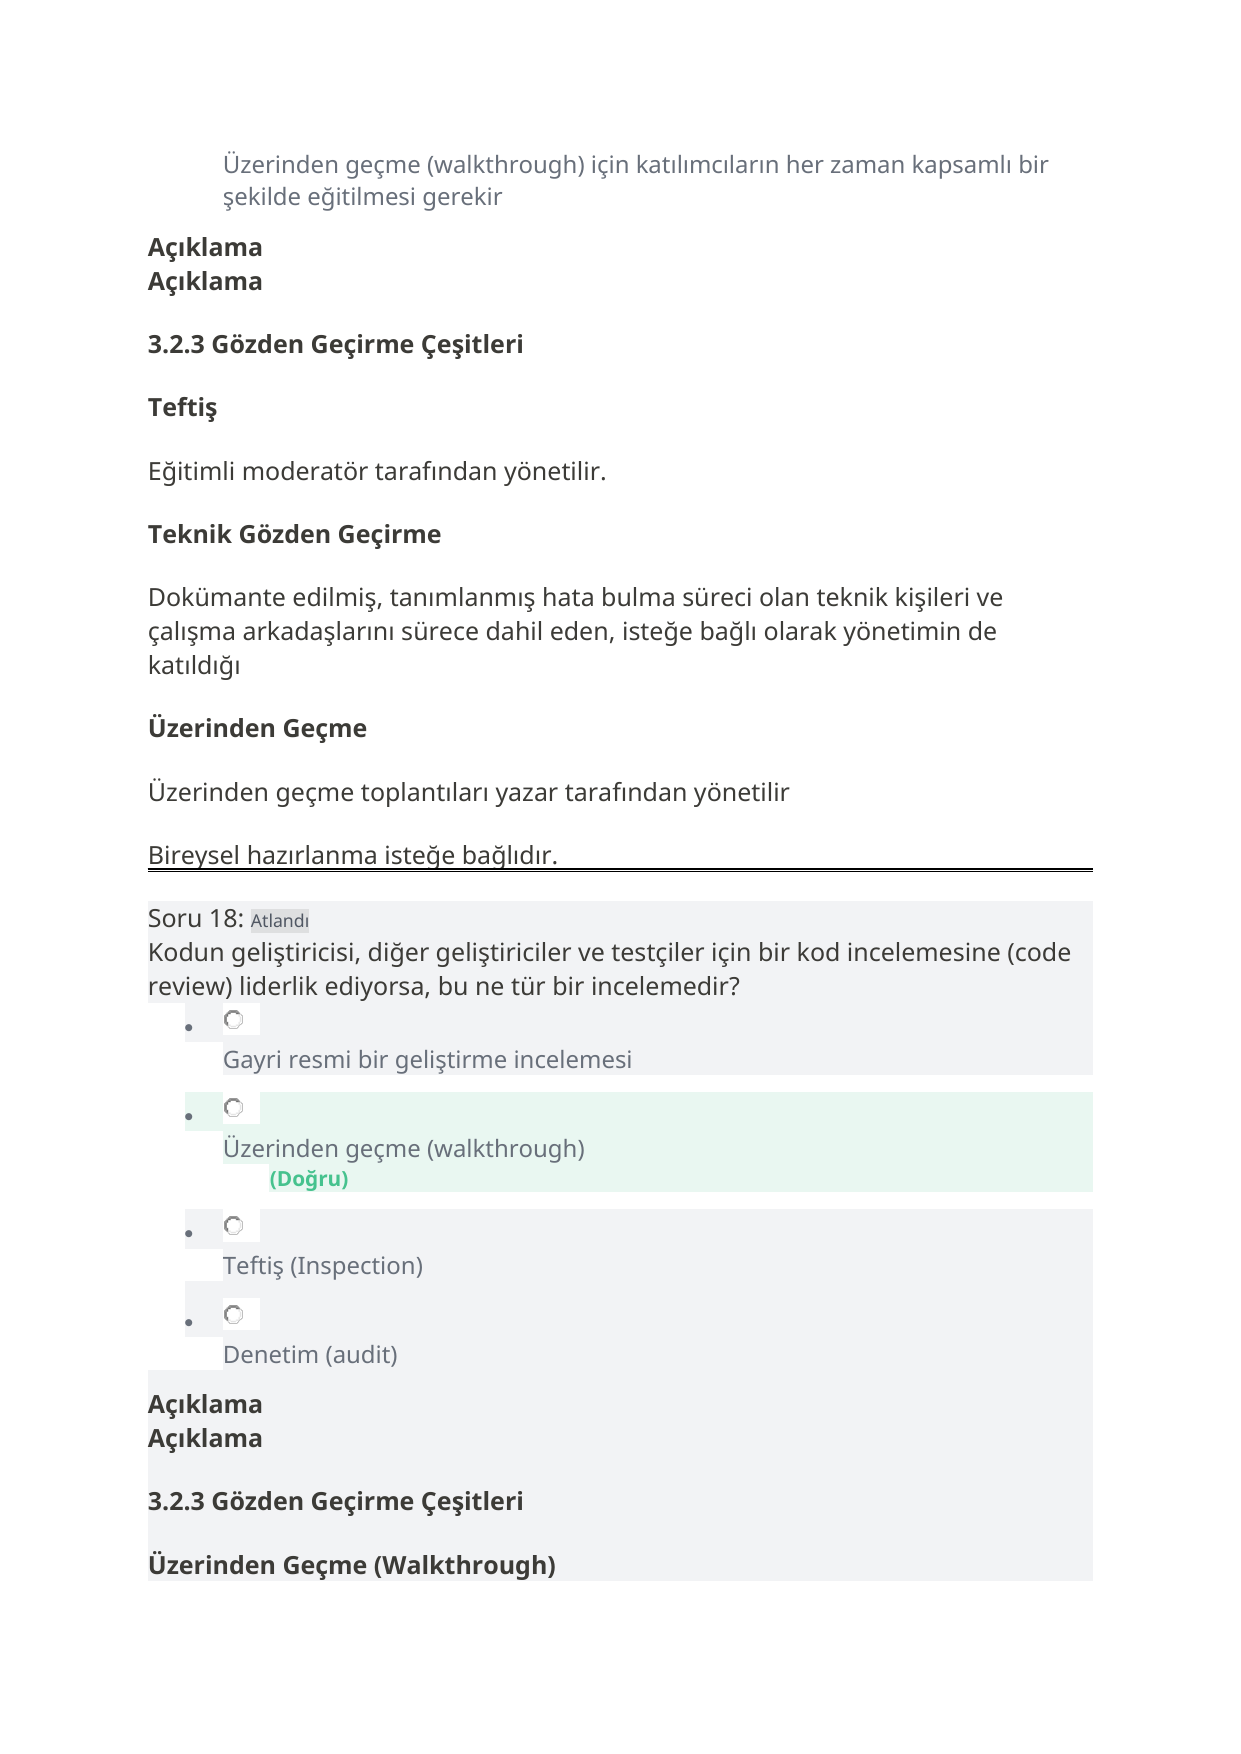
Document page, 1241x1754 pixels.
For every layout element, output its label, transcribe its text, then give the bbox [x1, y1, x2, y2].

text Teftiş (Inspection) [223, 1249, 1093, 1281]
text Açıklama [148, 1387, 1093, 1421]
text 3.2.3 Gözden Geçirme Çeşitleri [148, 327, 1093, 361]
text Üzerinden Geçme (Walkthrough) [148, 1547, 1093, 1581]
text Üzerinden geçme (walkthrough) [223, 1131, 1093, 1164]
text 3.2.3 Gözden Geçirme Çeşitleri [148, 1484, 1093, 1518]
text Üzerinden Geçme [148, 711, 1093, 745]
text Dokümante edilmiş, tanımlanmış hata bulma süreci olan teknik kişileri ve çalışma arkadaşlarını sürece dahil eden, isteğe bağlı olarak yönetimin de katıldığı [148, 580, 1093, 682]
text Eğitimli moderatör tarafından yönetilir. [148, 453, 1093, 487]
list ​ [185, 1298, 1093, 1337]
text Soru 18: Atlandı [148, 901, 1093, 935]
text Açıklama [148, 229, 1093, 263]
text Açıklama [148, 263, 1093, 298]
text Üzerinden geçme (walkthrough) için katılımcıların her zaman kapsamlı bir şekilde eğitilmesi gerekir [223, 148, 1093, 213]
list ​ [185, 1209, 1093, 1249]
list ​ [185, 1092, 1093, 1131]
text Bireysel hazırlanma isteğe bağlıdır. [148, 837, 1093, 868]
text Teftiş [148, 390, 1093, 424]
text Teknik Gözden Geçirme [148, 516, 1093, 551]
text Açıklama [148, 1421, 1093, 1455]
text Üzerinden geçme toplantıları yazar tarafından yönetilir [148, 774, 1093, 808]
text (Doğru) [269, 1164, 1093, 1192]
text Denetim (audit) [223, 1337, 1093, 1370]
text Gayri resmi bir geliştirme incelemesi [223, 1042, 1093, 1075]
text Kodun geliştiricisi, diğer geliştiriciler ve testçiler için bir kod incelemesine (code review) liderlik ediyorsa, bu ne tür bir incelemedir? [148, 935, 1093, 1003]
list ​ [185, 1003, 1093, 1042]
